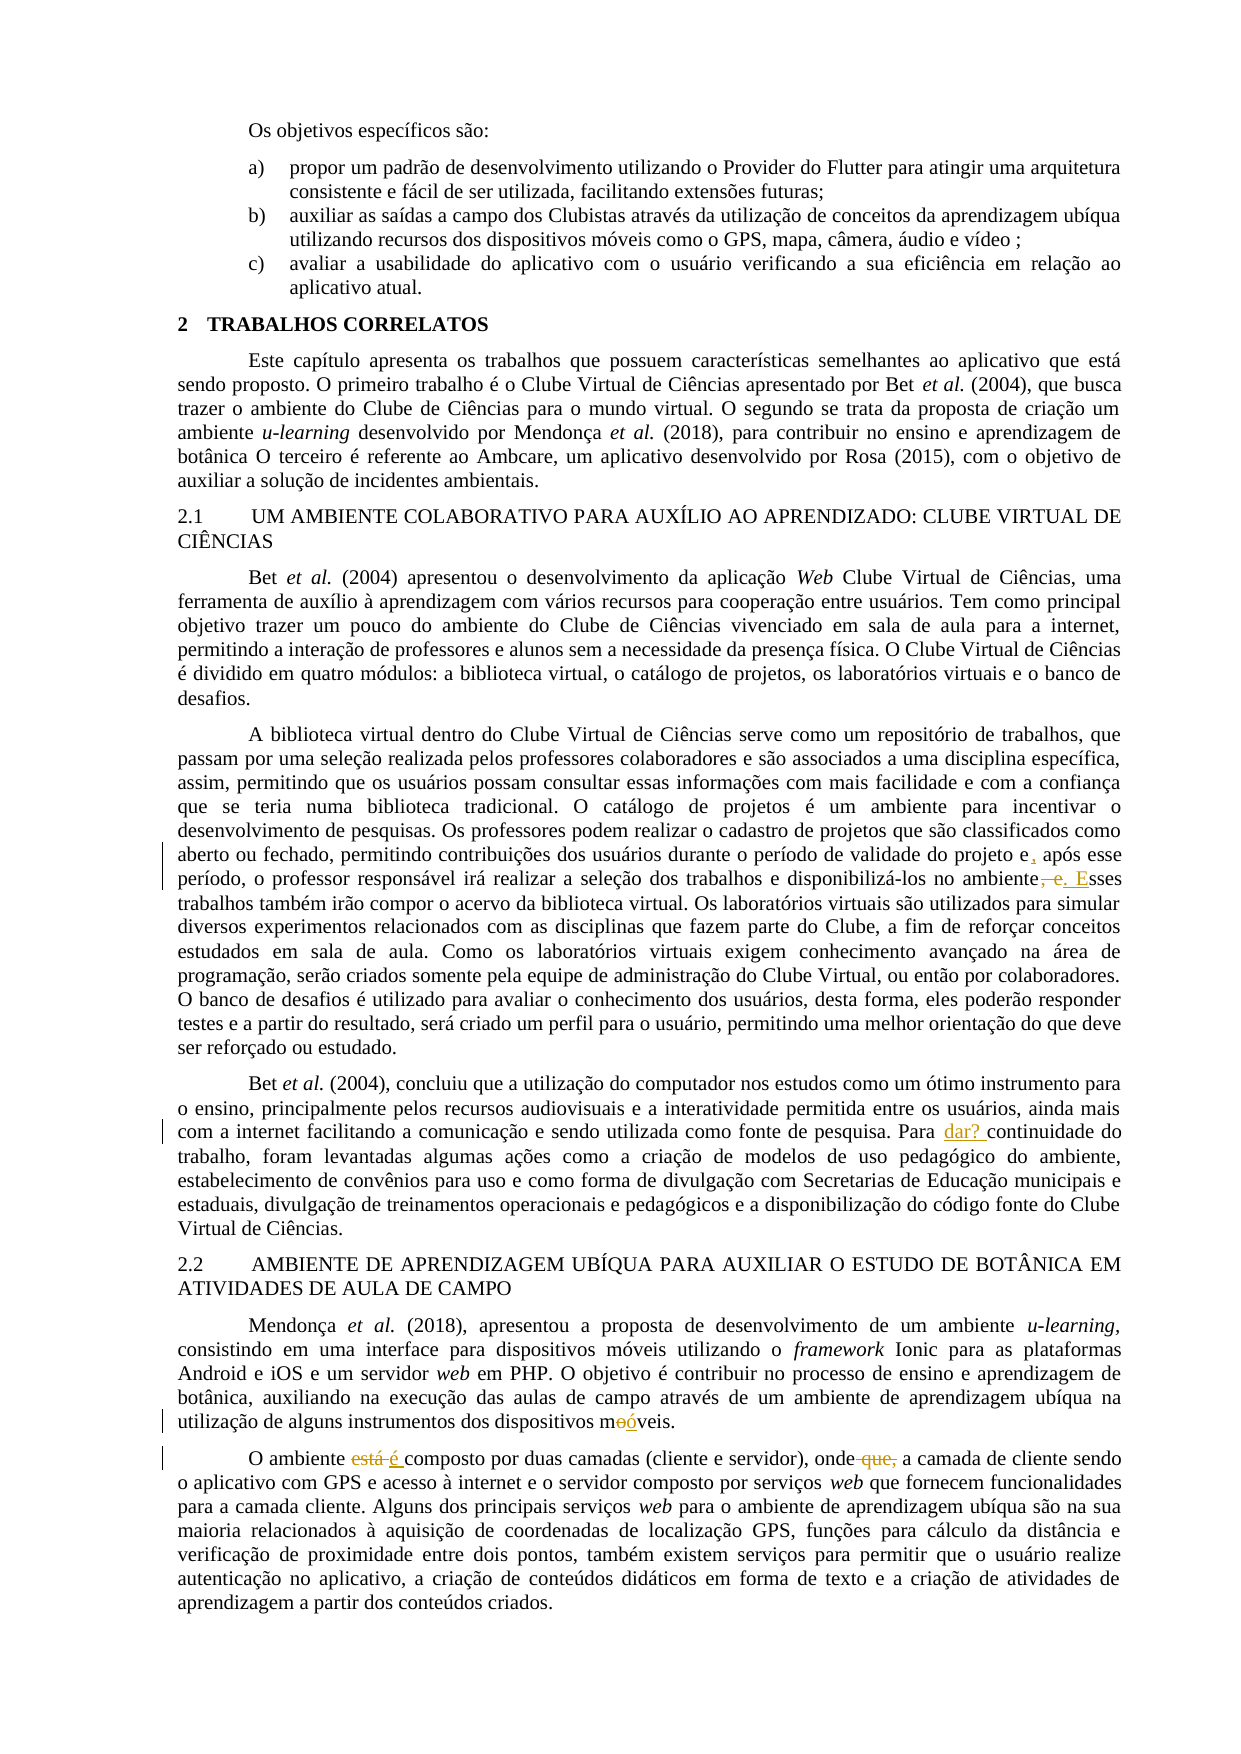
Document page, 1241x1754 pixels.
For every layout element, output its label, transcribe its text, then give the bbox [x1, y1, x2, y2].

list propor um padrão de desenvolvimento utilizando o Provider do Flutter para atingir uma arquitetura consistente e fácil de ser utilizada, facilitando extensões futuras; [248, 155, 1122, 203]
text A biblioteca virtual dentro do Clube Virtual de Ciências serve como um repositório de trabalhos, que passam por uma seleção realizada pelos professores colaboradores e são associados a uma disciplina específica, assim, permitindo que os usuários possam consultar essas informações com mais facilidade e com a confiança que se teria numa biblioteca tradicional. O catálogo de projetos é um ambiente para incentivar o desenvolvimento de pesquisas. Os professores podem realizar o cadastro de projetos que são classificados como aberto ou fechado, permitindo contribuições dos usuários durante o período de validade do projeto e após esse período, o professor responsável irá realizar a seleção dos trabalhos e disponibilizá-los no ambientesses trabalhos também irão compor o acervo da biblioteca virtual. Os laboratórios virtuais são utilizados para simular diversos experimentos relacionados com as disciplinas que fazem parte do Clube, a fim de reforçar conceitos estudados em sala de aula. Como os laboratórios virtuais exigem conhecimento avançado na área de programação, serão criados somente pela equipe de administração do Clube Virtual, ou então por colaboradores. O banco de desafios é utilizado para avaliar o conhecimento dos usuários, desta forma, eles poderão responder testes e a partir do resultado, será criado um perfil para o usuário, permitindo uma melhor orientação do que deve ser reforçado ou estudado. [177, 722, 1122, 1059]
subtitle Ambiente de Aprendizagem Ubíqua para Auxiliar o Estudo de Botânica em Atividades de Aula de Campo [177, 1252, 1122, 1300]
text Bet et al. (2004) apresentou o desenvolvimento da aplicação Web Clube Virtual de Ciências, uma ferramenta de auxílio à aprendizagem com vários recursos para cooperação entre usuários. Tem como principal objetivo trazer um pouco do ambiente do Clube de Ciências vivenciado em sala de aula para a internet, permitindo a interação de professores e alunos sem a necessidade da presença física. O Clube Virtual de Ciências é dividido em quatro módulos: a biblioteca virtual, o catálogo de projetos, os laboratórios virtuais e o banco de desafios. [177, 565, 1122, 709]
text Mendonça et al. (2018), apresentou a proposta de desenvolvimento de um ambiente u-learning, consistindo em uma interface para dispositivos móveis utilizando o framework Ionic para as plataformas Android e iOS e um servidor web em PHP. O objetivo é contribuir no processo de ensino e aprendizagem de botânica, auxiliando na execução das aulas de campo através de um ambiente de aprendizagem ubíqua na utilização de alguns instrumentos dos dispositivos mveis. [177, 1313, 1122, 1433]
text Os objetivos específicos são: [177, 118, 1122, 142]
text Bet et al. (2004), concluiu que a utilização do computador nos estudos como um ótimo instrumento para o ensino, principalmente pelos recursos audiovisuais e a interatividade permitida entre os usuários, ainda mais com a internet facilitando a comunicação e sendo utilizada como fonte de pesquisa. Para continuidade do trabalho, foram levantadas algumas ações como a criação de modelos de uso pedagógico do ambiente, estabelecimento de convênios para uso e como forma de divulgação com Secretarias de Educação municipais e estaduais, divulgação de treinamentos operacionais e pedagógicos e a disponibilização do código fonte do Clube Virtual de Ciências. [177, 1071, 1122, 1240]
text O ambiente composto por duas camadas (cliente e servidor), onde a camada de cliente sendo o aplicativo com GPS e acesso à internet e o servidor composto por serviços web que fornecem funcionalidades para a camada cliente. Alguns dos principais serviços web para o ambiente de aprendizagem ubíqua são na sua maioria relacionados à aquisição de coordenadas de localização GPS, funções para cálculo da distância e verificação de proximidade entre dois pontos, também existem serviços para permitir que o usuário realize autenticação no aplicativo, a criação de conteúdos didáticos em forma de texto e a criação de atividades de aprendizagem a partir dos conteúdos criados. [177, 1446, 1122, 1614]
list avaliar a usabilidade do aplicativo com o usuário verificando a sua eficiência em relação ao aplicativo atual. [248, 251, 1122, 299]
list auxiliar as saídas a campo dos Clubistas através da utilização de conceitos da aprendizagem ubíqua utilizando recursos dos dispositivos móveis como o GPS, mapa, câmera, áudio e vídeo ; [248, 203, 1122, 251]
subtitle trabalhos correlatos [177, 312, 1122, 336]
text Este capítulo apresenta os trabalhos que possuem características semelhantes ao aplicativo que está sendo proposto. O primeiro trabalho é o Clube Virtual de Ciências apresentado por Bet et al. (2004), que busca trazer o ambiente do Clube de Ciências para o mundo virtual. O segundo se trata da proposta de criação um ambiente u-learning desenvolvido por Mendonça et al. (2018), para contribuir no ensino e aprendizagem de botânica O terceiro é referente ao Ambcare, um aplicativo desenvolvido por Rosa (2015), com o objetivo de auxiliar a solução de incidentes ambientais. [177, 348, 1122, 492]
subtitle UM AMBIENTE COLABORATIVO PARA AUXÍLIO AO APRENDIZADO: CLUBE VIRTUAL DE CIÊNCIAS [177, 504, 1122, 553]
